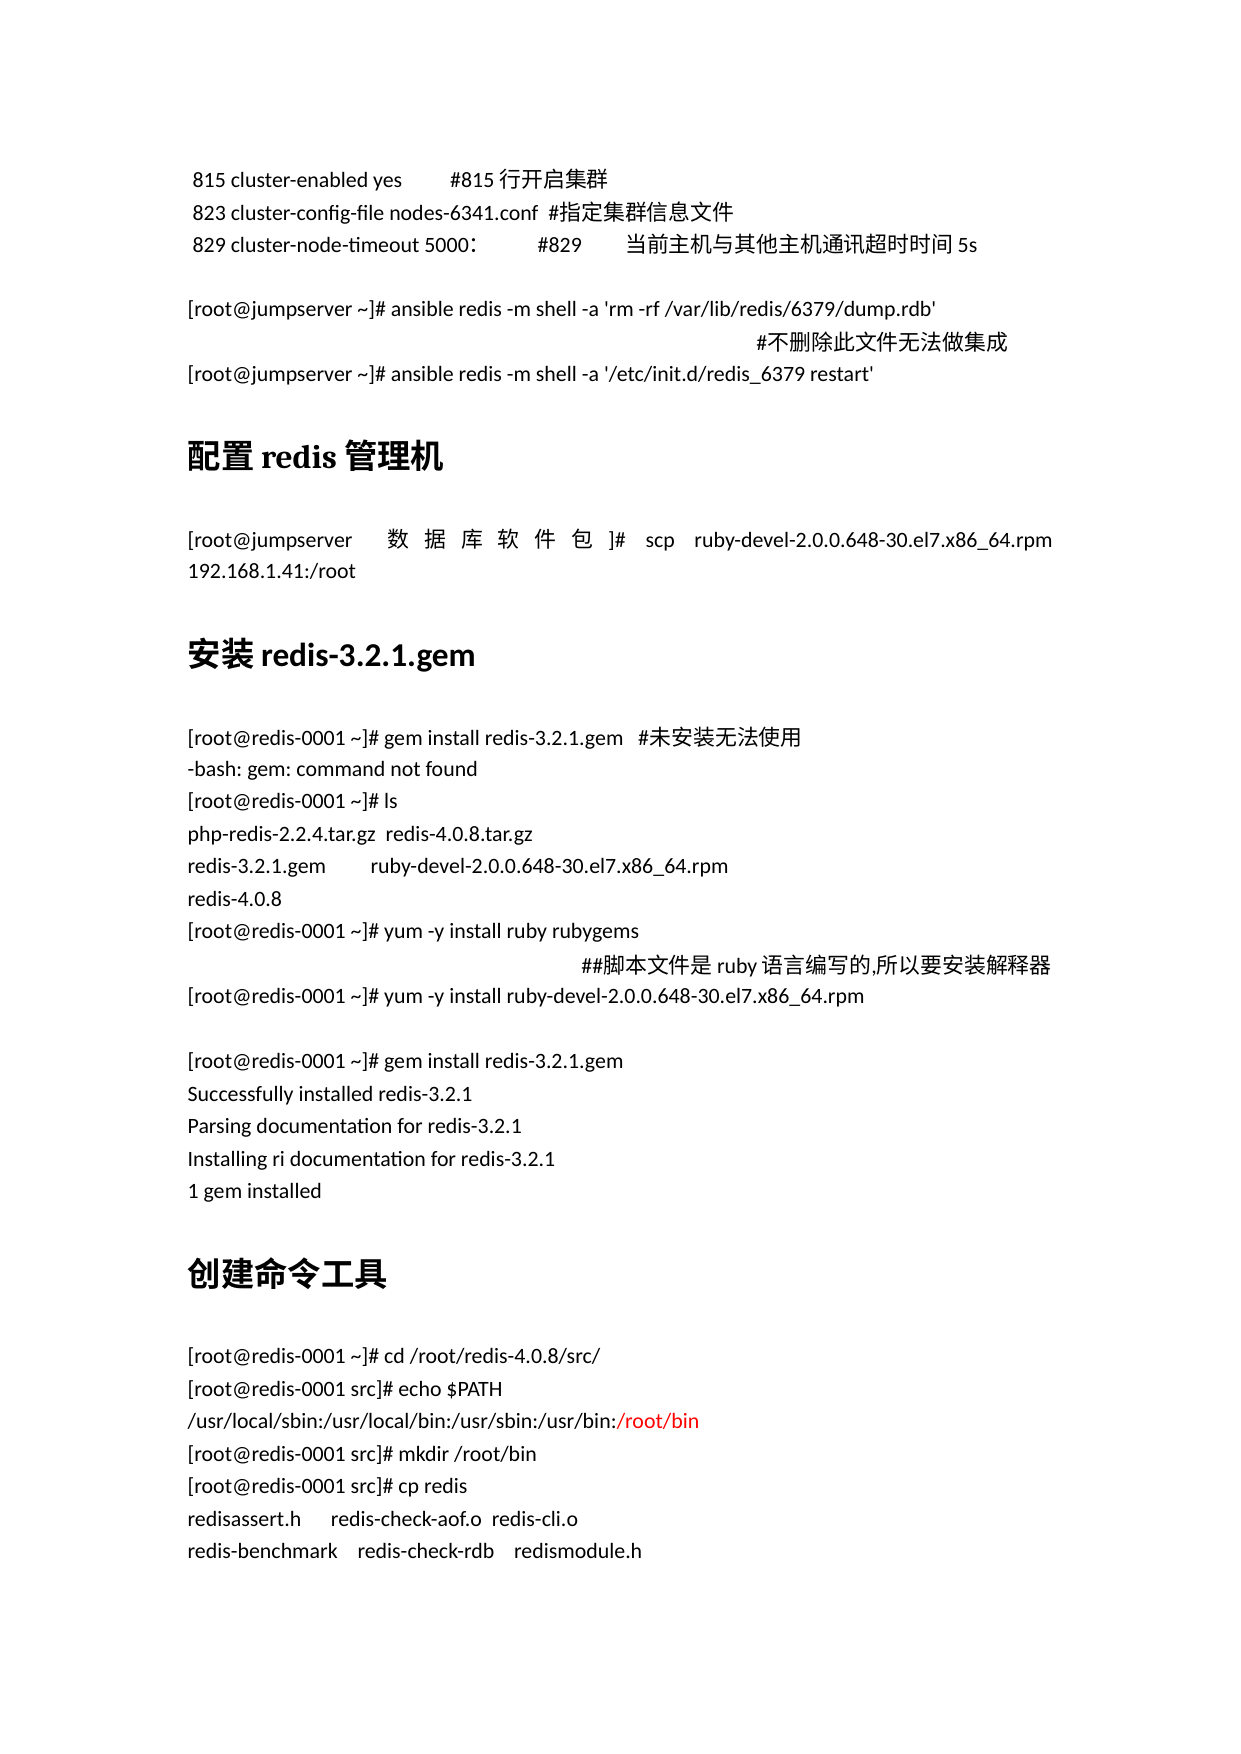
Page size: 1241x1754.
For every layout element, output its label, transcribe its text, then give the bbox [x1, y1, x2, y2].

text Parsing documentation for redis-3.2.1 [187, 1110, 1053, 1142]
text [root@redis-0001 src]# cp redis [187, 1470, 1053, 1502]
subtitle 配置redis 管理机 [187, 422, 1053, 487]
text [root@jumpserver ~]# ansible redis -m shell -a '/etc/init.d/redis_6379 restart' [187, 357, 1053, 389]
text [root@redis-0001 ~]# gem install redis-3.2.1.gem #未安装无法使用 [187, 720, 1053, 752]
text #不删除此文件无法做集成 [712, 324, 1053, 357]
subtitle 创建命令工具 [187, 1240, 1053, 1305]
text [root@redis-0001 src]# mkdir /root/bin [187, 1437, 1053, 1470]
text Successfully installed redis-3.2.1 [187, 1077, 1053, 1110]
text [root@redis-0001 ~]# ls [187, 785, 1053, 817]
text 815 cluster-enabled yes #815 行开启集群 [187, 162, 1053, 194]
text 829 cluster-node-timeout 5000： #829 当前主机与其他主机通讯超时时间5s [187, 227, 1053, 259]
text redis-4.0.8 [187, 882, 1053, 915]
text [root@redis-0001 ~]# gem install redis-3.2.1.gem [187, 1045, 1053, 1077]
text [root@redis-0001 ~]# cd /root/redis-4.0.8/src/ [187, 1340, 1053, 1372]
text [root@redis-0001 ~]# yum -y install ruby rubygems [187, 915, 1053, 947]
text redis-benchmark redis-check-rdb redismodule.h [187, 1535, 1053, 1567]
text php-redis-2.2.4.tar.gz redis-4.0.8.tar.gz [187, 817, 1053, 850]
text [root@redis-0001 src]# echo $PATH [187, 1372, 1053, 1405]
subtitle 安装redis-3.2.1.gem [187, 619, 1053, 684]
text [root@redis-0001 ~]# yum -y install ruby-devel-2.0.0.648-30.el7.x86_64.rpm [187, 980, 1053, 1012]
text redisassert.h redis-check-aof.o redis-cli.o [187, 1502, 1053, 1535]
text 823 cluster-config-file nodes-6341.conf #指定集群信息文件 [187, 194, 1053, 227]
text Installing ri documentation for redis-3.2.1 [187, 1142, 1053, 1175]
text redis-3.2.1.gem ruby-devel-2.0.0.648-30.el7.x86_64.rpm [187, 850, 1053, 882]
text ##脚本文件是ruby语言编写的,所以要安装解释器 [537, 947, 1053, 980]
text 1 gem installed [187, 1175, 1053, 1207]
text [root@jumpserver ~]# ansible redis -m shell -a 'rm -rf /var/lib/redis/6379/dump.rdb' [187, 292, 1053, 324]
text -bash: gem: command not found [187, 752, 1053, 785]
text /usr/local/sbin:/usr/local/bin:/usr/sbin:/usr/bin:/root/bin [187, 1405, 1053, 1437]
text [root@jumpserver 数据库软件包]# scp ruby-devel-2.0.0.648-30.el7.x86_64.rpm 192.168.1.41:/root [187, 522, 1053, 587]
